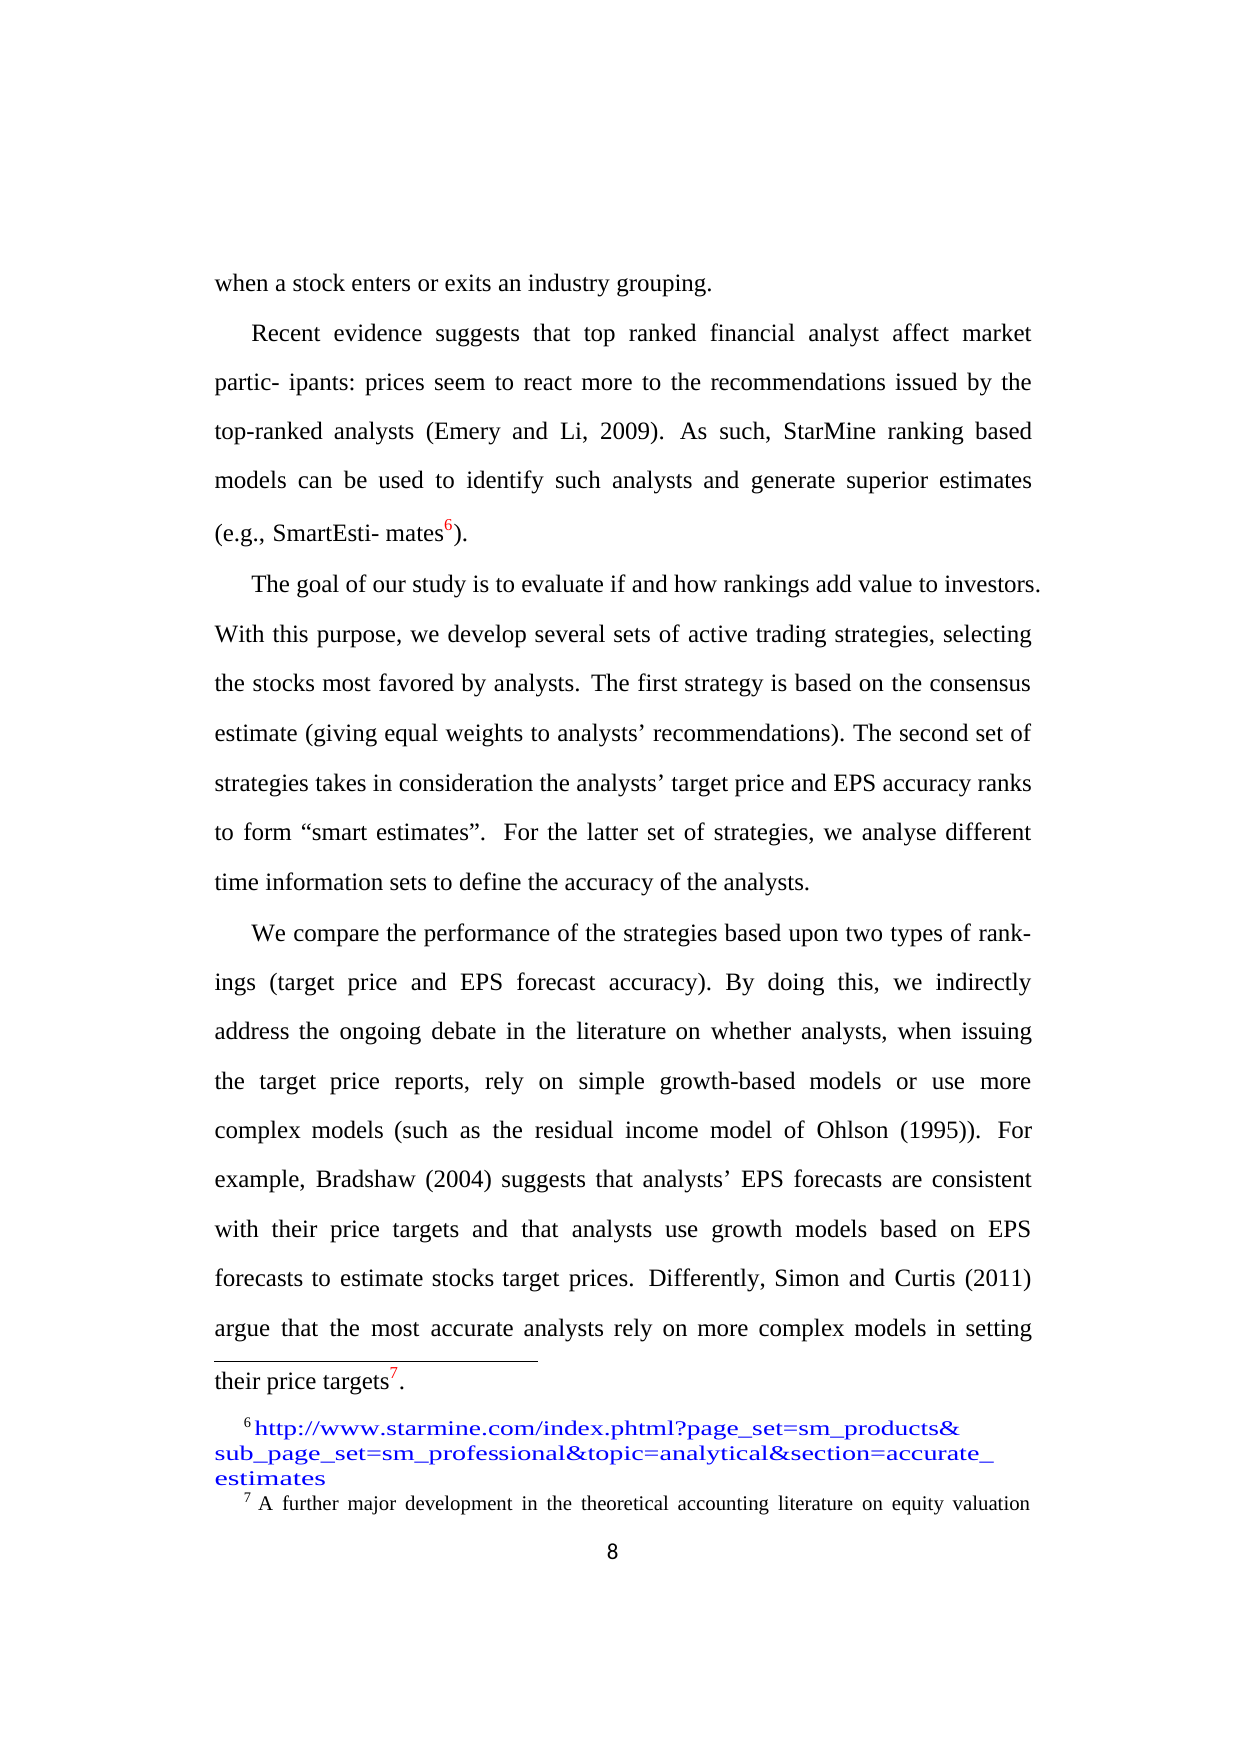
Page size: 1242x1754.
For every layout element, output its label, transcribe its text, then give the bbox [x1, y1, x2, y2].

text With this purpose, we develop several sets of active trading strategies, selecting the stocks most favored by analysts. The first strategy is based on the consensus estimate (giving equal weights to analysts’ recommendations). The second set of strategies takes in consideration the analysts’ target price and EPS accuracy ranks to form “smart estimates”. For the latter set of strategies, we analyse different time information sets to define the accuracy of the analysts. [214, 619, 1032, 896]
text The goal of our study is to evaluate if and how rankings add value to investors. [251, 569, 1069, 598]
text 6 http://www.starmine.com/index.phtml?page_set=sm_products& [243, 1417, 1069, 1440]
text We compare the performance of the strategies based upon two types of rank- ings (target price and EPS forecast accuracy). By doing this, we indirectly address the ongoing debate in the literature on whether analysts, when issuing the target price reports, rely on simple growth-based models or use more complex models (such as the residual income model of Ohlson (1995)). For example, Bradshaw (2004) suggests that analysts’ EPS forecasts are consistent with their price targets and that analysts use growth models based on EPS forecasts to estimate stocks target prices. Differently, Simon and Curtis (2011) argue that the most accurate analysts rely on more complex models in setting their price targets7. [214, 918, 1032, 1394]
text sub_page_set=sm_professional&topic=analytical&section=accurate_ [214, 1441, 1006, 1465]
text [214, 1491, 1031, 1516]
text Recent evidence suggests that top ranked financial analyst affect market partic- ipants: prices seem to react more to the recommendations issued by the top-ranked analysts (Emery and Li, 2009). As such, StarMine ranking based models can be used to identify such analysts and generate superior estimates (e.g., SmartEsti- mates6). [214, 318, 1032, 547]
text when a stock enters or exits an industry grouping. [214, 268, 717, 297]
text estimates [214, 1466, 333, 1490]
